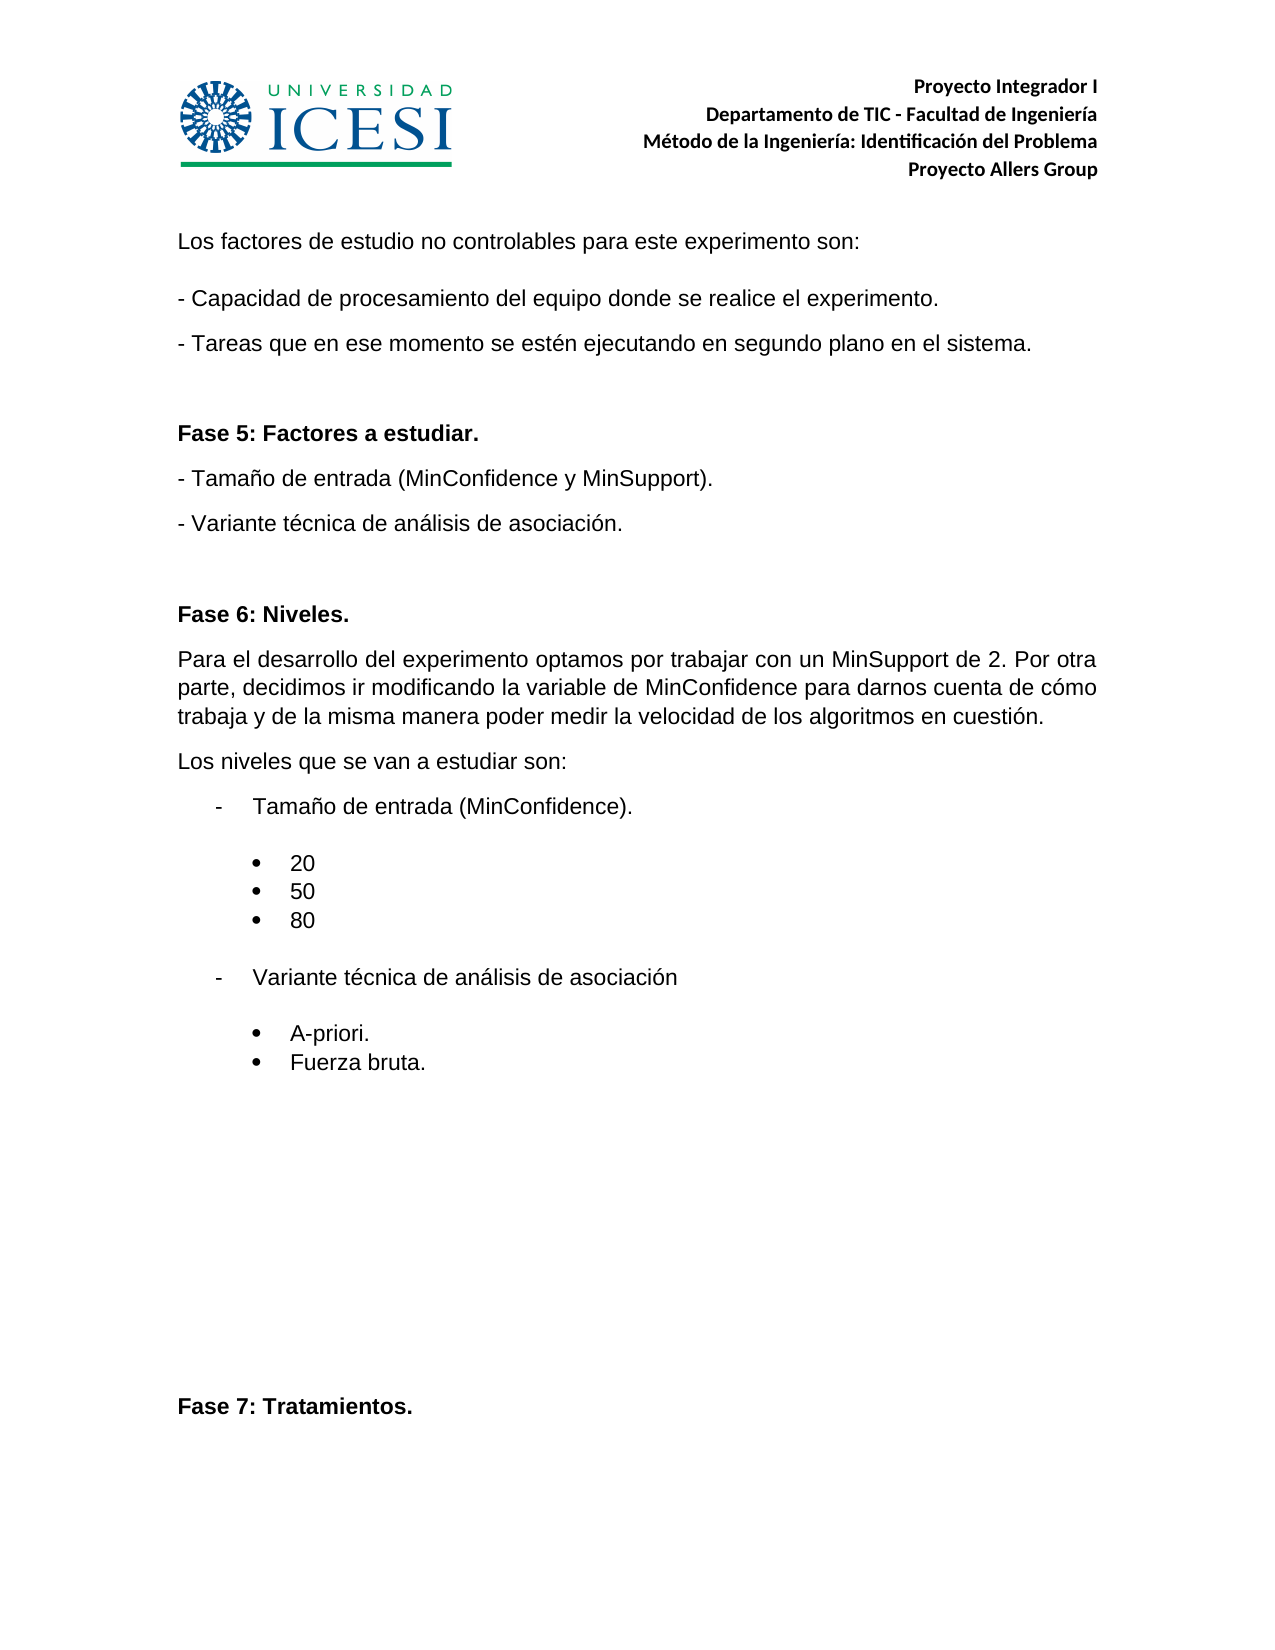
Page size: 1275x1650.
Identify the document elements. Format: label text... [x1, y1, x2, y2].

text - Tareas que en ese momento se estén ejecutando en segundo plano en el sistema. [177, 330, 1098, 356]
text Para el desarrollo del experimento optamos por trabajar con un MinSupport de 2. Por otra parte, decidimos ir modificando la variable de MinConfidence para darnos cuenta de cómo trabaja y de la misma manera poder medir la velocidad de los algoritmos en cuestión. [177, 646, 1098, 729]
list A-priori. [252, 1020, 1098, 1047]
list Fuerza bruta. [252, 1049, 1098, 1075]
text Fase 7: Tratamientos. [177, 1364, 1098, 1449]
text Fase 6: Niveles. [177, 601, 1098, 627]
list Variante técnica de análisis de asociación [215, 963, 1098, 990]
text Fase 5: Factores a estudiar. [177, 420, 1098, 447]
text - Variante técnica de análisis de asociación. [177, 510, 1098, 537]
picture [180, 81, 452, 167]
list 20 [252, 850, 1098, 876]
list 80 [252, 907, 1098, 933]
text Los niveles que se van a estudiar son: [177, 748, 1098, 774]
text - Tamaño de entrada (MinConfidence y MinSupport). [177, 465, 1098, 492]
list Tamaño de entrada (MinConfidence). [215, 793, 1098, 819]
list 50 [252, 878, 1098, 904]
